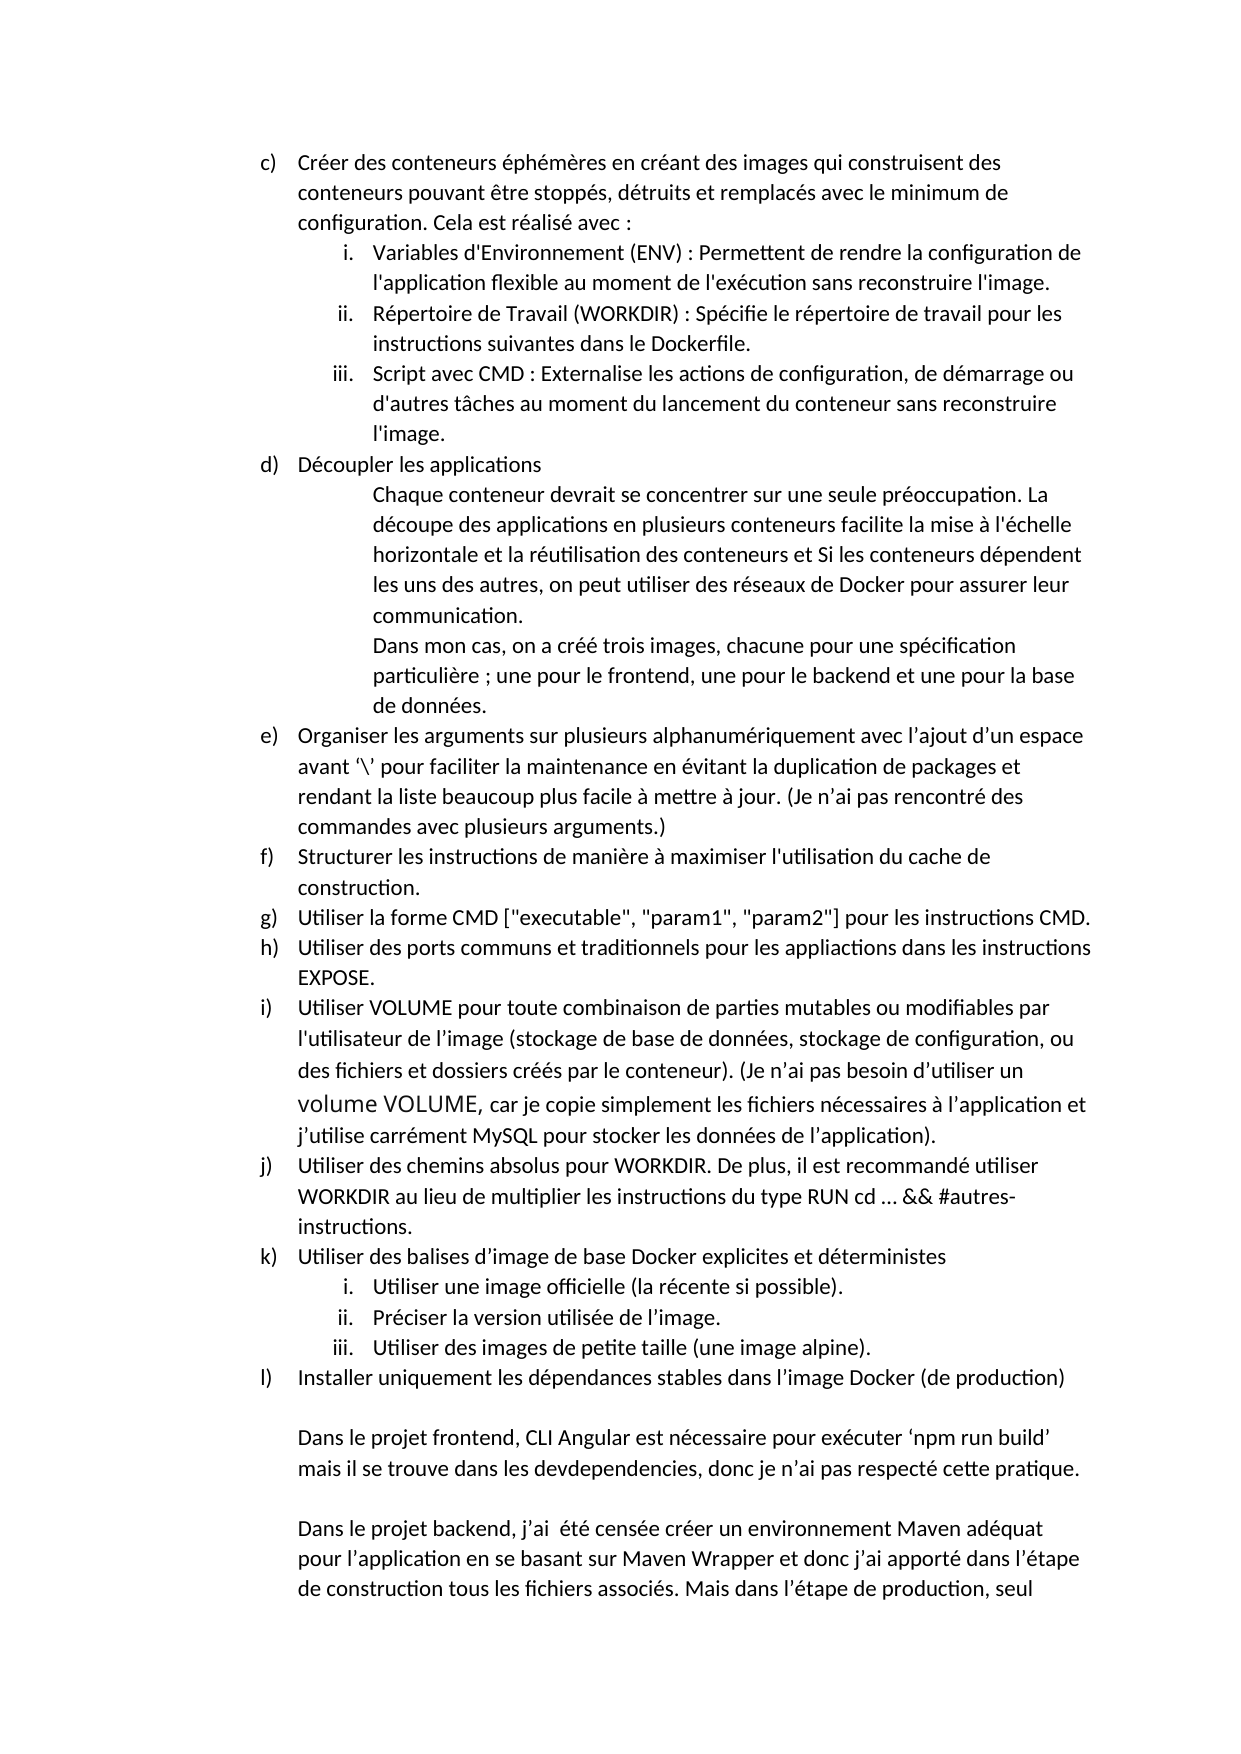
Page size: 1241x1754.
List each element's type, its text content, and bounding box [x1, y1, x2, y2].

list Utiliser des balises d’image de base Docker explicites et déterministes [260, 1242, 1093, 1270]
list Utiliser la forme CMD ["executable", "param1", "param2"] pour les instructions CMD. [260, 903, 1093, 931]
list Utiliser VOLUME pour toute combinaison de parties mutables ou modifiables par l'utilisateur de l’image (stockage de base de données, stockage de configuration, ou des fichiers et dossiers créés par le conteneur). (Je n’ai pas besoin d’utiliser un volume VOLUME, car je copie simplement les fichiers nécessaires à l’application et j’utilise carrément MySQL pour stocker les données de l’application). [260, 993, 1093, 1149]
list Organiser les arguments sur plusieurs alphanumériquement avec l’ajout d’un espace avant ‘\’ pour faciliter la maintenance en évitant la duplication de packages et rendant la liste beaucoup plus facile à mettre à jour. (Je n’ai pas rencontré des commandes avec plusieurs arguments.) [260, 722, 1093, 840]
list Utiliser des ports communs et traditionnels pour les appliactions dans les instructions EXPOSE. [260, 933, 1093, 991]
list Installer uniquement les dépendances stables dans l’image Docker (de production) [260, 1363, 1093, 1391]
list Créer des conteneurs éphémères en créant des images qui construisent des conteneurs pouvant être stoppés, détruits et remplacés avec le minimum de configuration. Cela est réalisé avec : [260, 148, 1093, 236]
list Dans mon cas, on a créé trois images, chacune pour une spécification particulière ; une pour le frontend, une pour le backend et une pour la base de données. [373, 631, 1093, 719]
list Variables d'Environnement (ENV) : Permettent de rendre la configuration de l'application flexible au moment de l'exécution sans reconstruire l'image. [354, 238, 1093, 296]
list Utiliser des images de petite taille (une image alpine). [354, 1333, 1093, 1361]
list Script avec CMD : Externalise les actions de configuration, de démarrage ou d'autres tâches au moment du lancement du conteneur sans reconstruire l'image. [354, 359, 1093, 447]
list Découpler les applications [260, 450, 1093, 478]
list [298, 1514, 1093, 1602]
list Préciser la version utilisée de l’image. [354, 1303, 1093, 1331]
list Répertoire de Travail (WORKDIR) : Spécifie le répertoire de travail pour les instructions suivantes dans le Dockerfile. [354, 299, 1093, 357]
list Chaque conteneur devrait se concentrer sur une seule préoccupation. La découpe des applications en plusieurs conteneurs facilite la mise à l'échelle horizontale et la réutilisation des conteneurs et Si les conteneurs dépendent les uns des autres, on peut utiliser des réseaux de Docker pour assurer leur communication. [373, 480, 1093, 629]
list Utiliser une image officielle (la récente si possible). [354, 1272, 1093, 1300]
list Utiliser des chemins absolus pour WORKDIR. De plus, il est recommandé utiliser WORKDIR au lieu de multiplier les instructions du type RUN cd … && #autres-instructions. [260, 1152, 1093, 1240]
list Structurer les instructions de manière à maximiser l'utilisation du cache de construction. [260, 842, 1093, 901]
list Dans le projet frontend, CLI Angular est nécessaire pour exécuter ‘npm run build’ mais il se trouve dans les devdependencies, donc je n’ai pas respecté cette pratique. [298, 1423, 1093, 1482]
